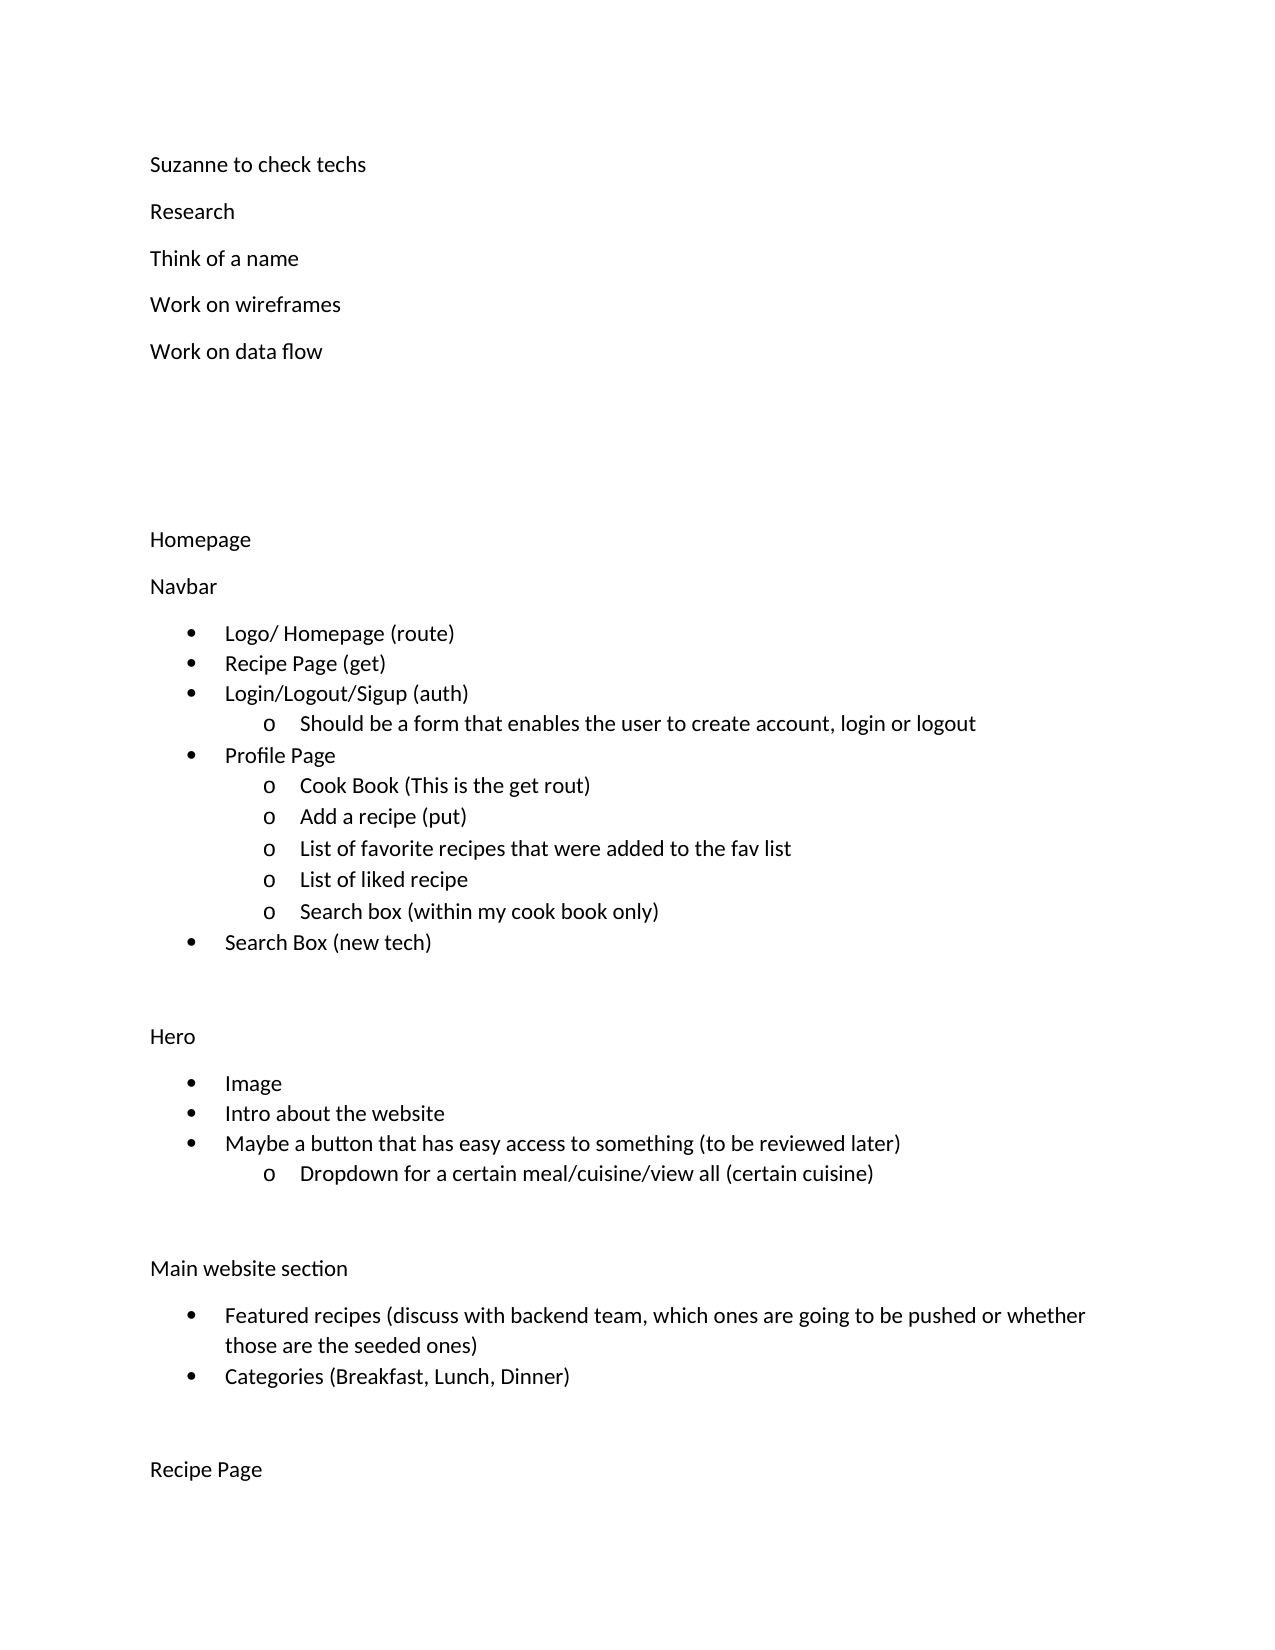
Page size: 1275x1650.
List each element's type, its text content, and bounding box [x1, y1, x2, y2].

text Work on wireframes [150, 291, 1125, 319]
text Homepage [150, 525, 1125, 553]
list Search box (within my cook book only) [262, 897, 1125, 926]
list Search Box (new tech) [187, 928, 1125, 956]
list List of favorite recipes that were added to the fav list [262, 834, 1125, 863]
list Dropdown for a certain meal/cuisine/view all (certain cuisine) [262, 1159, 1125, 1189]
list Recipe Page (get) [187, 649, 1125, 677]
list Maybe a button that has easy access to something (to be reviewed later) [187, 1129, 1125, 1157]
list Logo/ Homepage (route) [187, 619, 1125, 647]
text Research [150, 197, 1125, 225]
list Cook Book (This is the get rout) [262, 771, 1125, 800]
list Categories (Breakfast, Lunch, Dinner) [187, 1362, 1125, 1390]
list Should be a form that enables the user to create account, login or logout [262, 709, 1125, 738]
list List of liked recipe [262, 865, 1125, 894]
text Think of a name [150, 244, 1125, 272]
text Work on data flow [150, 337, 1125, 366]
list Intro about the website [187, 1099, 1125, 1127]
text Navbar [150, 572, 1125, 600]
list Profile Page [187, 741, 1125, 769]
text Hero [150, 1022, 1125, 1050]
list Add a recipe (put) [262, 802, 1125, 832]
list Login/Logout/Sigup (auth) [187, 679, 1125, 707]
text Suzanne to check techs [150, 150, 1125, 178]
text Recipe Page [150, 1456, 1125, 1484]
list Image [187, 1069, 1125, 1097]
text Main website section [150, 1254, 1125, 1283]
list Featured recipes (discuss with backend team, which ones are going to be pushed or whether those are the seeded ones) [187, 1301, 1125, 1360]
